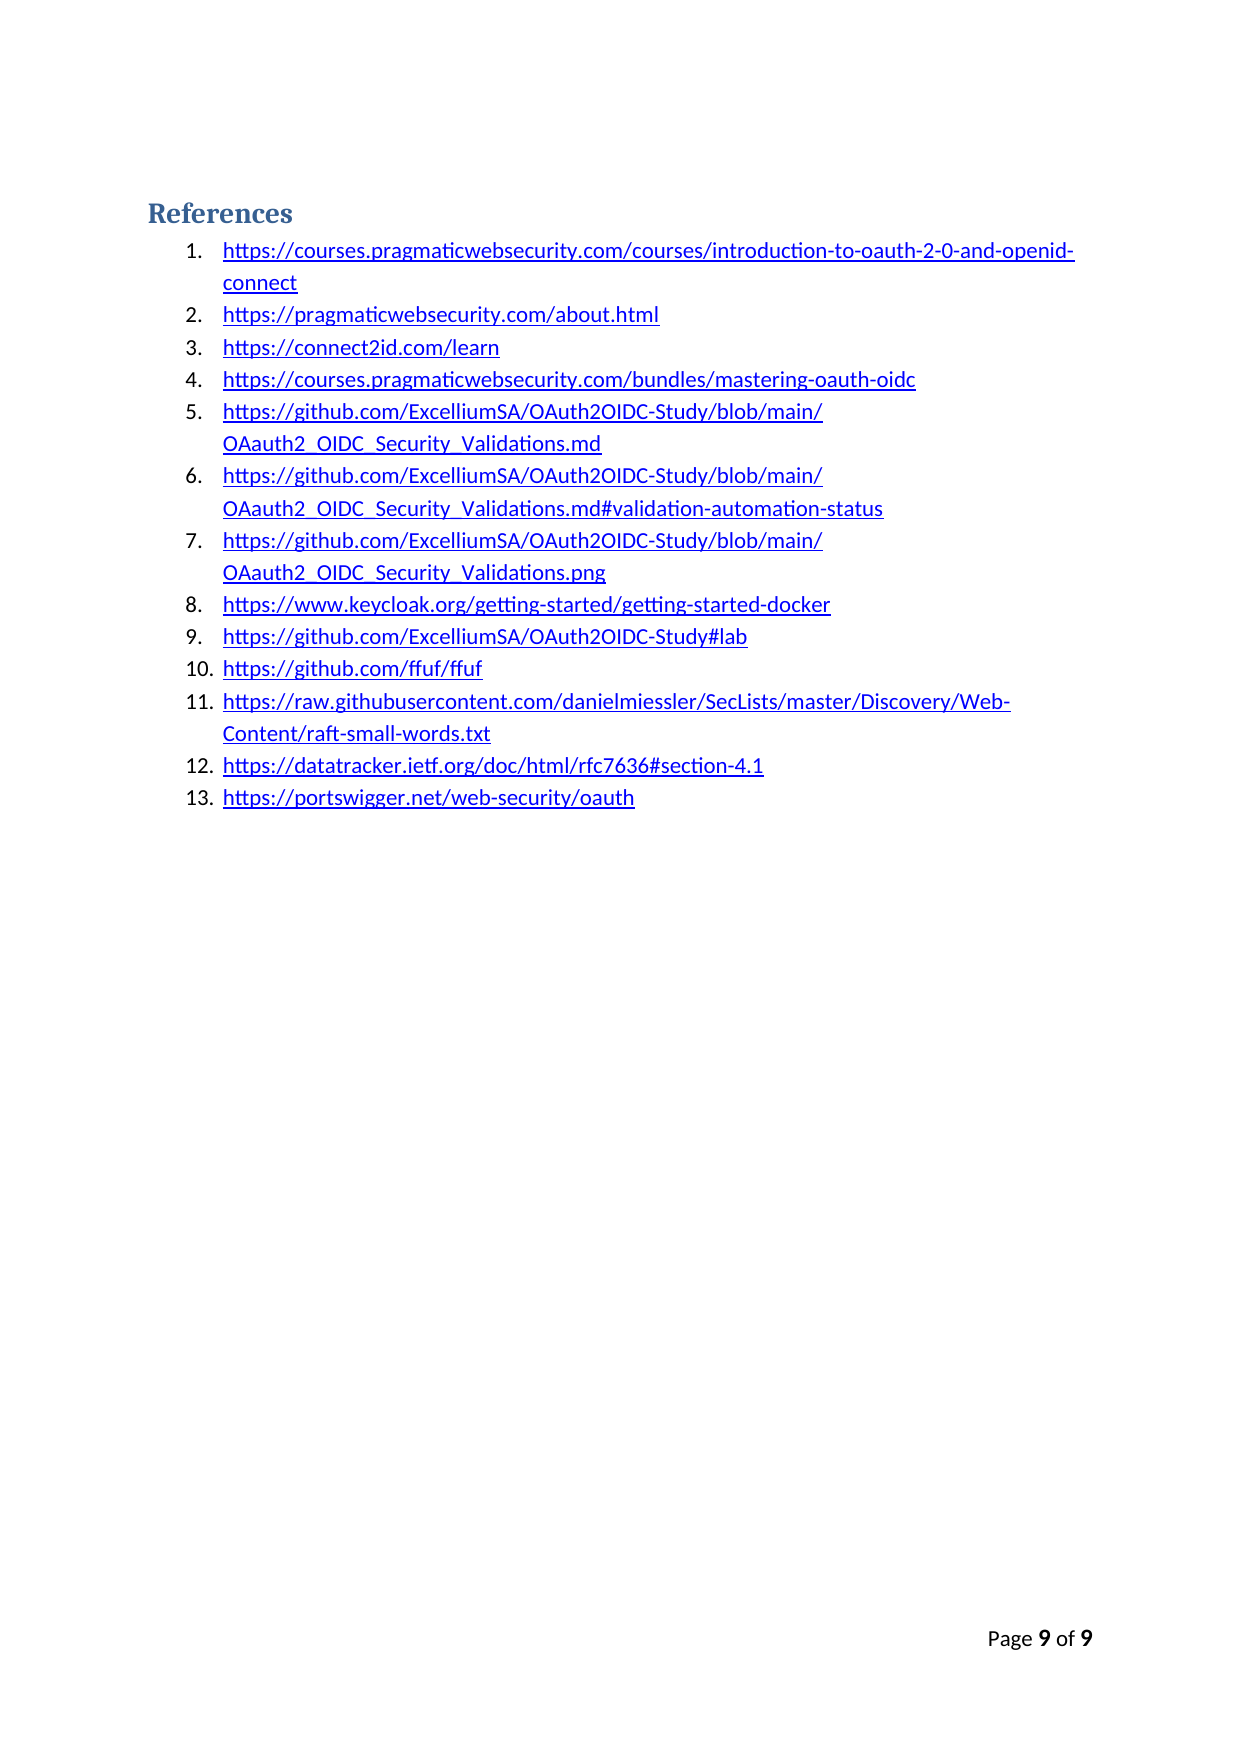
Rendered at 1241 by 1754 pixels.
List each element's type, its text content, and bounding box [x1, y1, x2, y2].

list https://courses.pragmaticwebsecurity.com/courses/introduction-to-oauth-2-0-and-openid-connect [185, 236, 1093, 296]
list https://www.keycloak.org/getting-started/getting-started-docker [185, 590, 1093, 618]
list https://github.com/ExcelliumSA/OAuth2OIDC-Study/blob/main/OAauth2_OIDC_Security_Validations.md#validation-automation-status [185, 461, 1093, 522]
list https://github.com/ExcelliumSA/OAuth2OIDC-Study#lab [185, 622, 1093, 650]
list https://courses.pragmaticwebsecurity.com/bundles/mastering-oauth-oidc [185, 365, 1093, 393]
list https://github.com/ExcelliumSA/OAuth2OIDC-Study/blob/main/OAauth2_OIDC_Security_Validations.md [185, 397, 1093, 457]
list https://raw.githubusercontent.com/danielmiessler/SecLists/master/Discovery/Web-Content/raft-small-words.txt [185, 687, 1093, 747]
list https://portswigger.net/web-security/oauth [185, 783, 1093, 811]
list https://pragmaticwebsecurity.com/about.html [185, 301, 1093, 328]
list https://github.com/ExcelliumSA/OAuth2OIDC-Study/blob/main/OAauth2_OIDC_Security_Validations.png [185, 526, 1093, 586]
list https://datatracker.ietf.org/doc/html/rfc7636#section-4.1 [185, 751, 1093, 779]
list https://github.com/ffuf/ffuf [185, 654, 1093, 683]
list https://connect2id.com/learn [185, 333, 1093, 361]
subtitle References [148, 198, 1093, 231]
